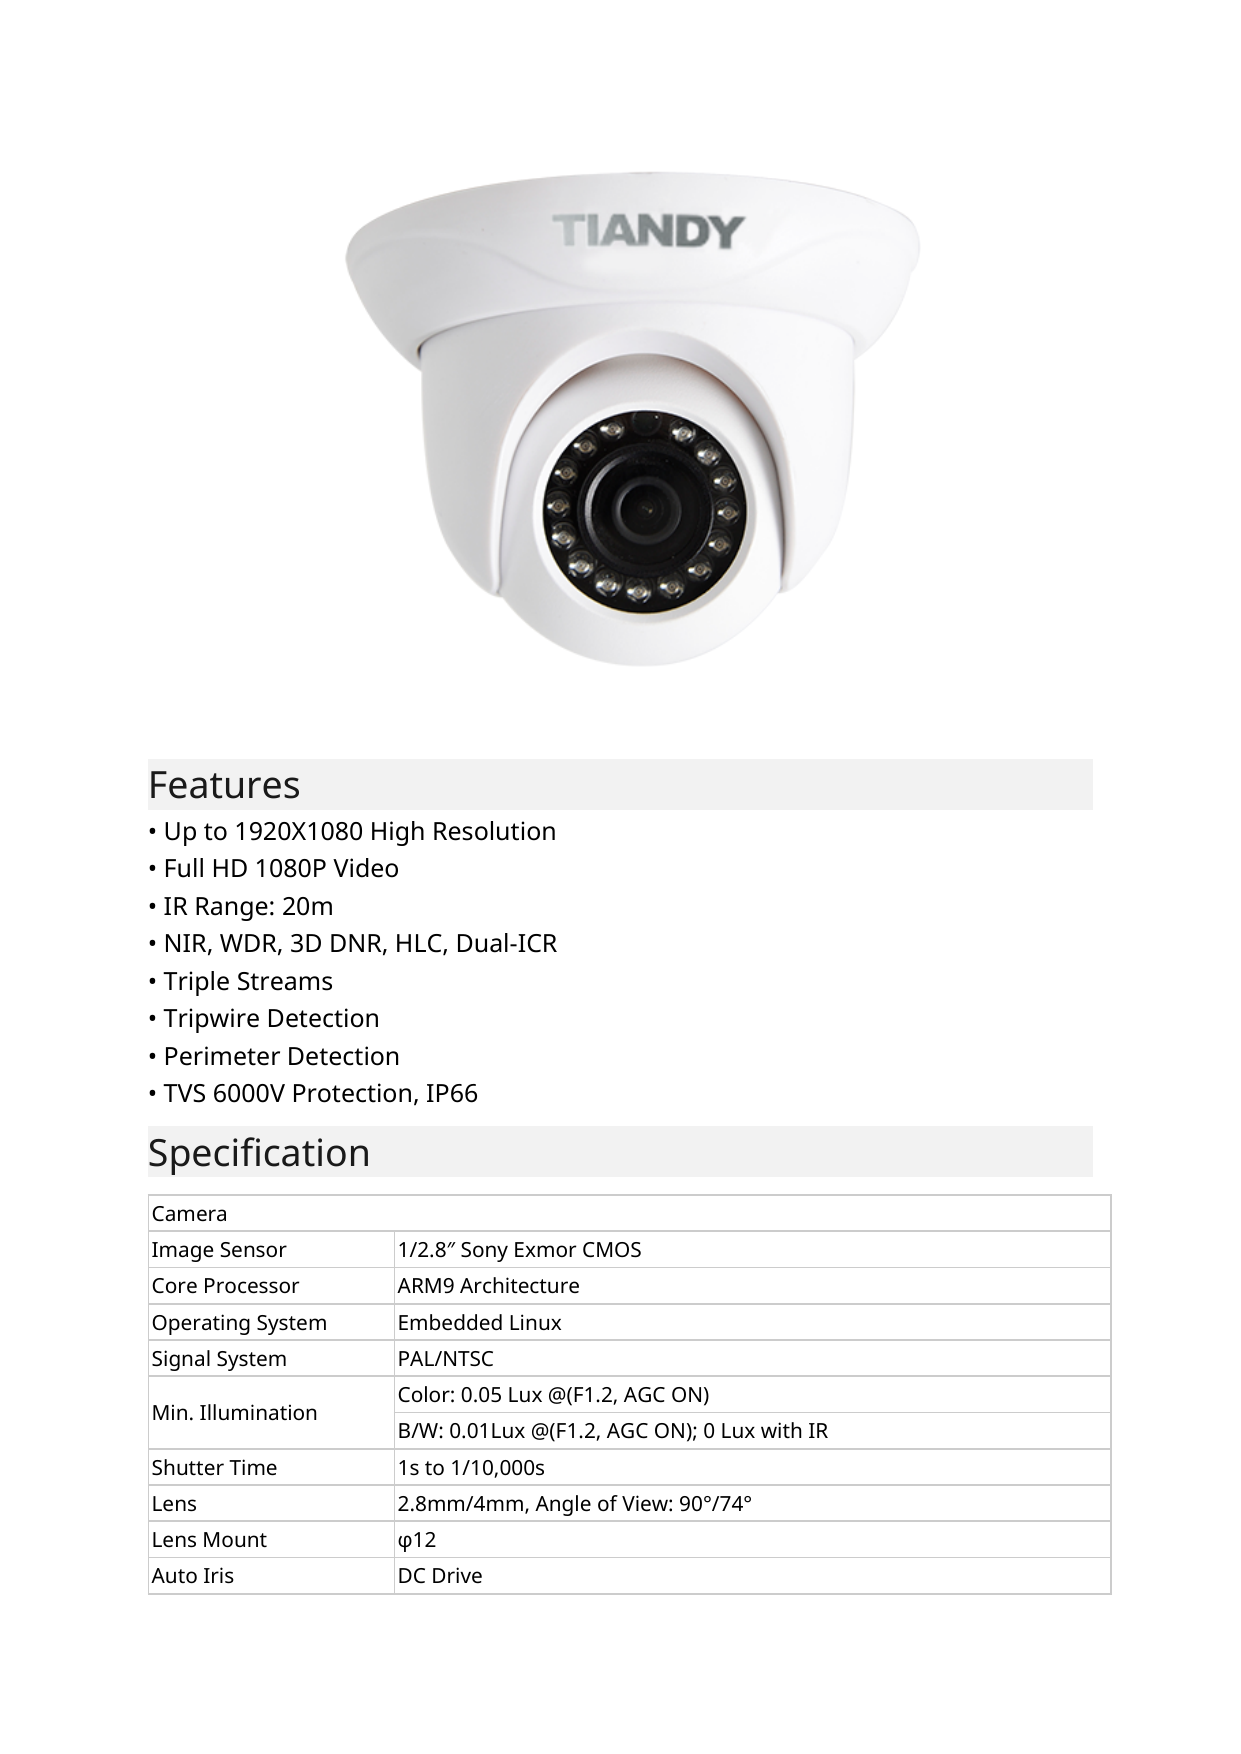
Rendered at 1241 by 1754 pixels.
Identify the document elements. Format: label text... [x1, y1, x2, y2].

text • Up to 1920X1080 High Resolution • Full HD 1080P Video • IR Range: 20m • NIR, WDR, 3D DNR, HLC, Dual-ICR • Triple Streams • Tripwire Detection • Perimeter Detection • TVS 6000V Protection, IP66 [148, 810, 1093, 1110]
table_cell Min. Illumination [149, 1377, 394, 1448]
table_cell ARM9 Architecture [395, 1268, 1110, 1303]
table_cell Signal System [149, 1341, 394, 1375]
table_cell Image Sensor [149, 1232, 394, 1267]
table_cell Auto Iris [149, 1558, 394, 1593]
table_cell 2.8mm/4mm, Angle of View: 90°/74° [395, 1486, 1110, 1520]
table_cell Lens Mount [149, 1522, 394, 1557]
table_cell PAL/NTSC [395, 1341, 1110, 1375]
table_cell DC Drive [395, 1558, 1110, 1593]
table_cell Shutter Time [149, 1450, 394, 1484]
picture [147, 147, 1093, 693]
table_cell Color: 0.05 Lux @(F1.2, AGC ON) [395, 1377, 1110, 1412]
table_cell φ12 [395, 1522, 1110, 1557]
table_cell Core Processor [149, 1268, 394, 1303]
text Features [148, 759, 1093, 810]
table_cell 1s to 1/10,000s [395, 1450, 1110, 1484]
table_header Camera [149, 1196, 1110, 1230]
text Specification [148, 1126, 1093, 1177]
table_cell 1/2.8″ Sony Exmor CMOS [395, 1232, 1110, 1267]
table_cell Lens [149, 1486, 394, 1520]
table_cell Operating System [149, 1305, 394, 1339]
table_cell B/W: 0.01Lux @(F1.2, AGC ON); 0 Lux with IR [395, 1413, 1110, 1448]
table_cell Embedded Linux [395, 1305, 1110, 1339]
